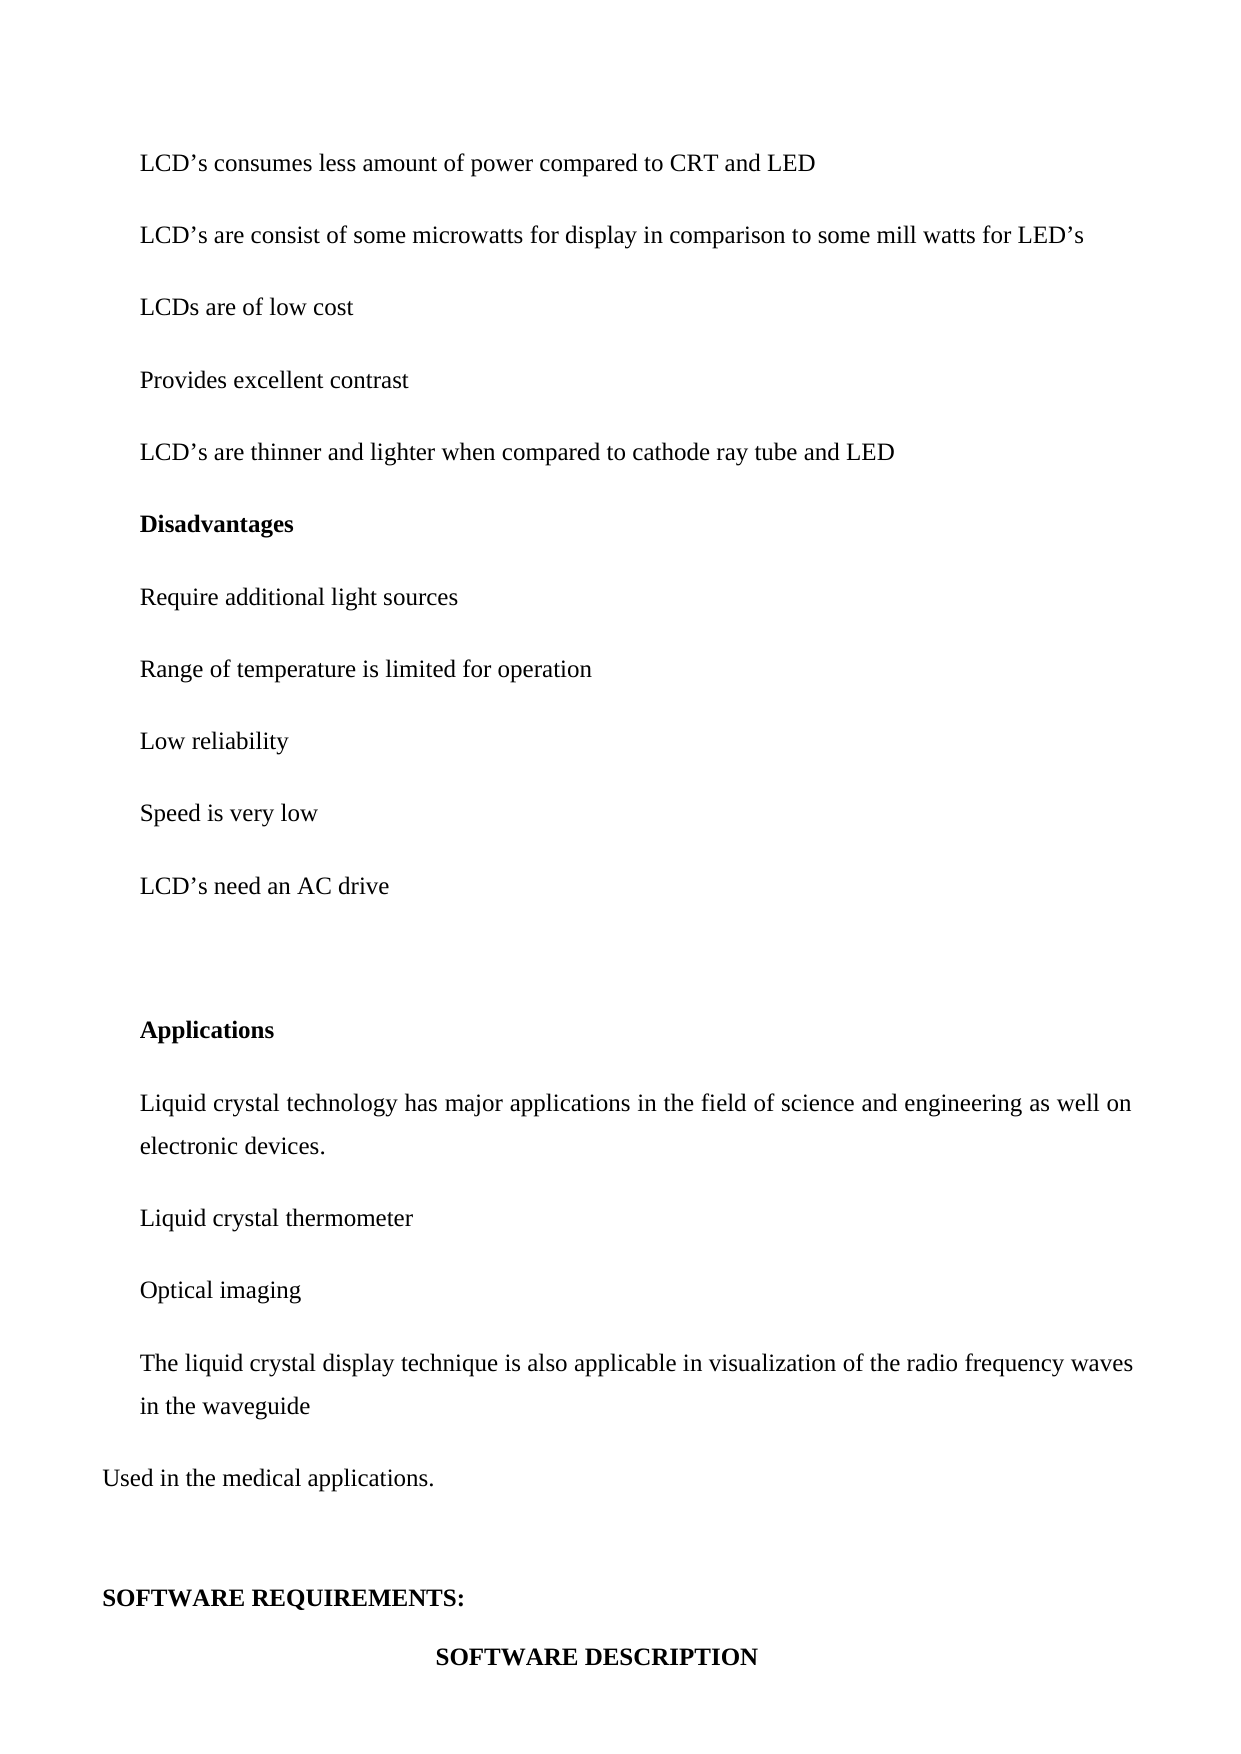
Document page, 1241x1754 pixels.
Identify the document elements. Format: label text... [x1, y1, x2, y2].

text The liquid crystal display technique is also applicable in visualization of the radio frequency waves in the waveguide [139, 1348, 1134, 1419]
text Speed is very low [139, 798, 1134, 827]
text Liquid crystal thermometer [139, 1203, 1134, 1232]
text LCD’s are thinner and lighter when compared to cathode ray tube and LED [139, 437, 1134, 466]
text SOFTWARE REQUIREMENTS: [102, 1583, 1134, 1611]
text SOFTWARE DESCRIPTION [102, 1642, 1134, 1671]
text Range of temperature is limited for operation [139, 654, 1134, 683]
text Disadvantages [139, 509, 1134, 538]
text LCD’s are consist of some microwatts for display in comparison to some mill watts for LED’s [139, 220, 1134, 249]
text Liquid crystal technology has major applications in the field of science and engineering as well on electronic devices. [139, 1088, 1134, 1159]
text LCD’s need an AC drive [139, 871, 1134, 899]
text Require additional light sources [139, 582, 1134, 610]
text Applications [139, 1015, 1134, 1044]
text Provides excellent contrast [139, 365, 1134, 393]
text Used in the medical applications. [102, 1463, 1134, 1492]
text Low reliability [139, 726, 1134, 755]
text LCD’s consumes less amount of power compared to CRT and LED [139, 148, 1134, 177]
text LCDs are of low cost [139, 292, 1134, 321]
text Optical imaging [139, 1275, 1134, 1304]
